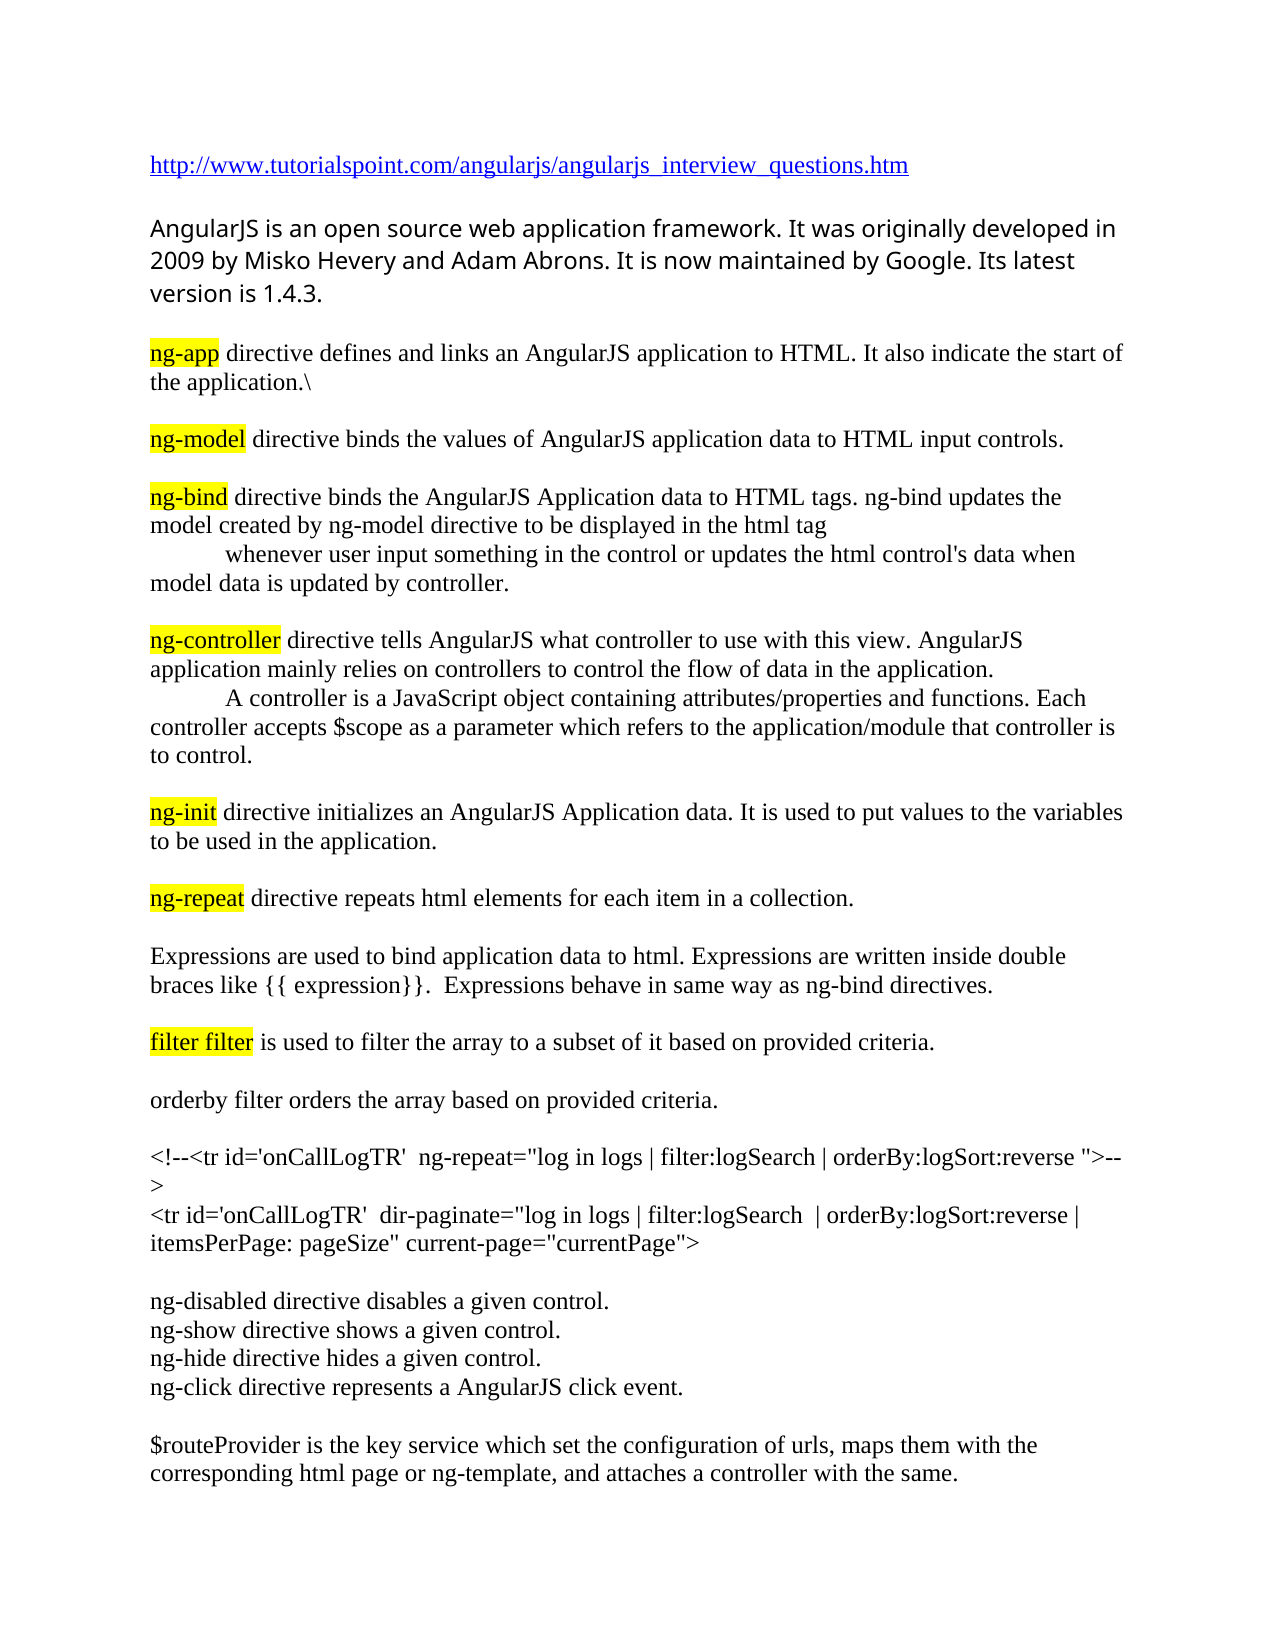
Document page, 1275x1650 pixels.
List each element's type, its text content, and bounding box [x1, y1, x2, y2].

text http://www.tutorialspoint.com/angularjs/angularjs_interview_questions.htm [150, 150, 1125, 179]
text ng-repeat directive repeats html elements for each item in a collection. [150, 883, 1125, 912]
text ng-controller directive tells AngularJS what controller to use with this view. AngularJS application mainly relies on controllers to control the flow of data in the application. [150, 625, 1125, 683]
text whenever user input something in the control or updates the html control's data when model data is updated by controller. [150, 539, 1125, 597]
text ng-init directive initializes an AngularJS Application data. It is used to put values to the variables to be used in the application. [150, 797, 1125, 855]
text ng-bind directive binds the AngularJS Application data to HTML tags. ng-bind updates the model created by ng-model directive to be displayed in the html tag [150, 482, 1125, 539]
text A controller is a JavaScript object containing attributes/properties and functions. Each controller accepts $scope as a parameter which refers to the application/module that controller is to control. [150, 683, 1125, 769]
text ng-app directive defines and links an AngularJS application to HTML. It also indicate the start of the application.\ [150, 338, 1125, 395]
text orderby filter orders the array based on provided criteria. [150, 1085, 1125, 1113]
text <!--<tr id='onCallLogTR' ng-repeat="log in logs | filter:logSearch | orderBy:logSort:reverse ">--> [150, 1142, 1125, 1200]
text Expressions are used to bind application data to html. Expressions are written inside double braces like {{ expression}}. Expressions behave in same way as ng-bind directives. [150, 941, 1125, 998]
text ng-model directive binds the values of AngularJS application data to HTML input controls. [246, 424, 1125, 453]
text ng-click directive represents a AngularJS click event. [150, 1372, 1125, 1401]
text <tr id='onCallLogTR' dir-paginate="log in logs | filter:logSearch | orderBy:logSort:reverse | itemsPerPage: pageSize" current-page="currentPage"> [150, 1200, 1125, 1257]
text filter filter is used to filter the array to a subset of it based on provided criteria. [253, 1027, 1125, 1056]
text ng-hide directive hides a given control. [150, 1343, 1125, 1372]
text AngularJS is an open source web application framework. It was originally developed in 2009 by Misko Hevery and Adam Abrons. It is now maintained by Google. Its latest version is 1.4.3. [323, 211, 1125, 309]
text $routeProvider is the key service which set the configuration of urls, maps them with the corresponding html page or ng-template, and attaches a controller with the same. [150, 1430, 1125, 1487]
text ng-disabled directive disables a given control. [150, 1286, 1125, 1315]
text ng-show directive shows a given control. [150, 1315, 1125, 1343]
